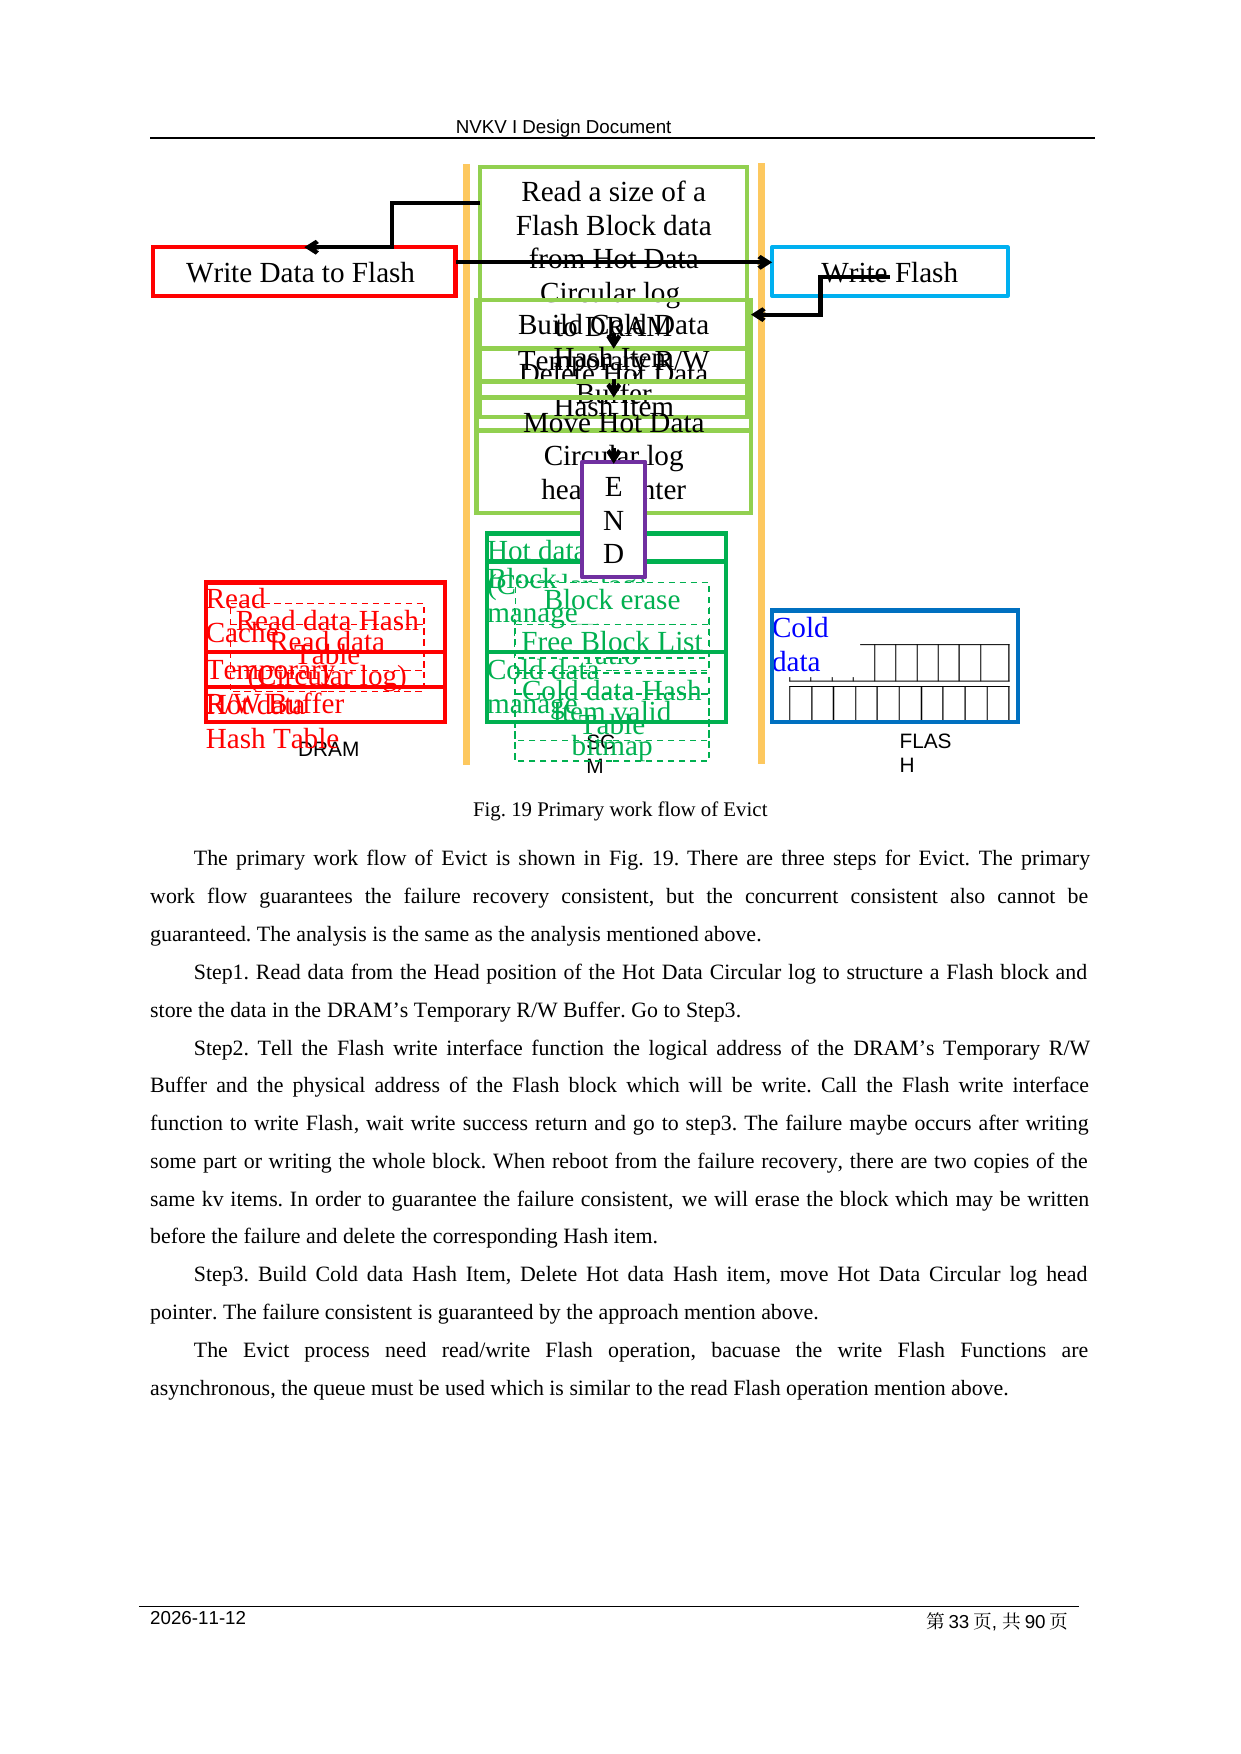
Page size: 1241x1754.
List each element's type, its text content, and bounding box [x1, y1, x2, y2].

picture [782, 724, 1016, 730]
text Step1. Read data from the Head position of the Hot Data Circular log to structure a Flash block and store the data in the DRAM’s Temporary R/W Buffer. Go to Step3. [150, 959, 1090, 1022]
text Fig. Primary work flow of Evict [150, 797, 1090, 821]
text Step3. Build Cold data Hash Item, Delete Hot data Hash item, move Hot Data Circular log head pointer. The failure consistent is guaranteed by the approach mention above. [150, 1261, 1090, 1324]
text The Evict process need read/write Flash operation, bacuase the write Flash Functions are asynchronous, the queue must be used which is similar to the read Flash operation mention above. [150, 1337, 1090, 1400]
picture [782, 637, 1016, 720]
text Step2. Tell the Flash write interface function the logical address of the DRAM’s Temporary R/W Buffer and the physical address of the Flash block which will be write. Call the Flash write interface function to write Flash, wait write success return and go to step3. The failure maybe occurs after writing some part or writing the whole block. When reboot from the failure recovery, there are two copies of the same kv items. In order to guarantee the failure consistent, we will erase the block which may be written before the failure and delete the corresponding Hash item. [150, 1034, 1090, 1249]
text The primary work flow of Evict is shown in . There are three steps for Evict. The primary work flow guarantees the failure recovery consistent, but the concurrent consistent also cannot be guaranteed. The analysis is the same as the analysis mentioned above. [150, 845, 1090, 946]
